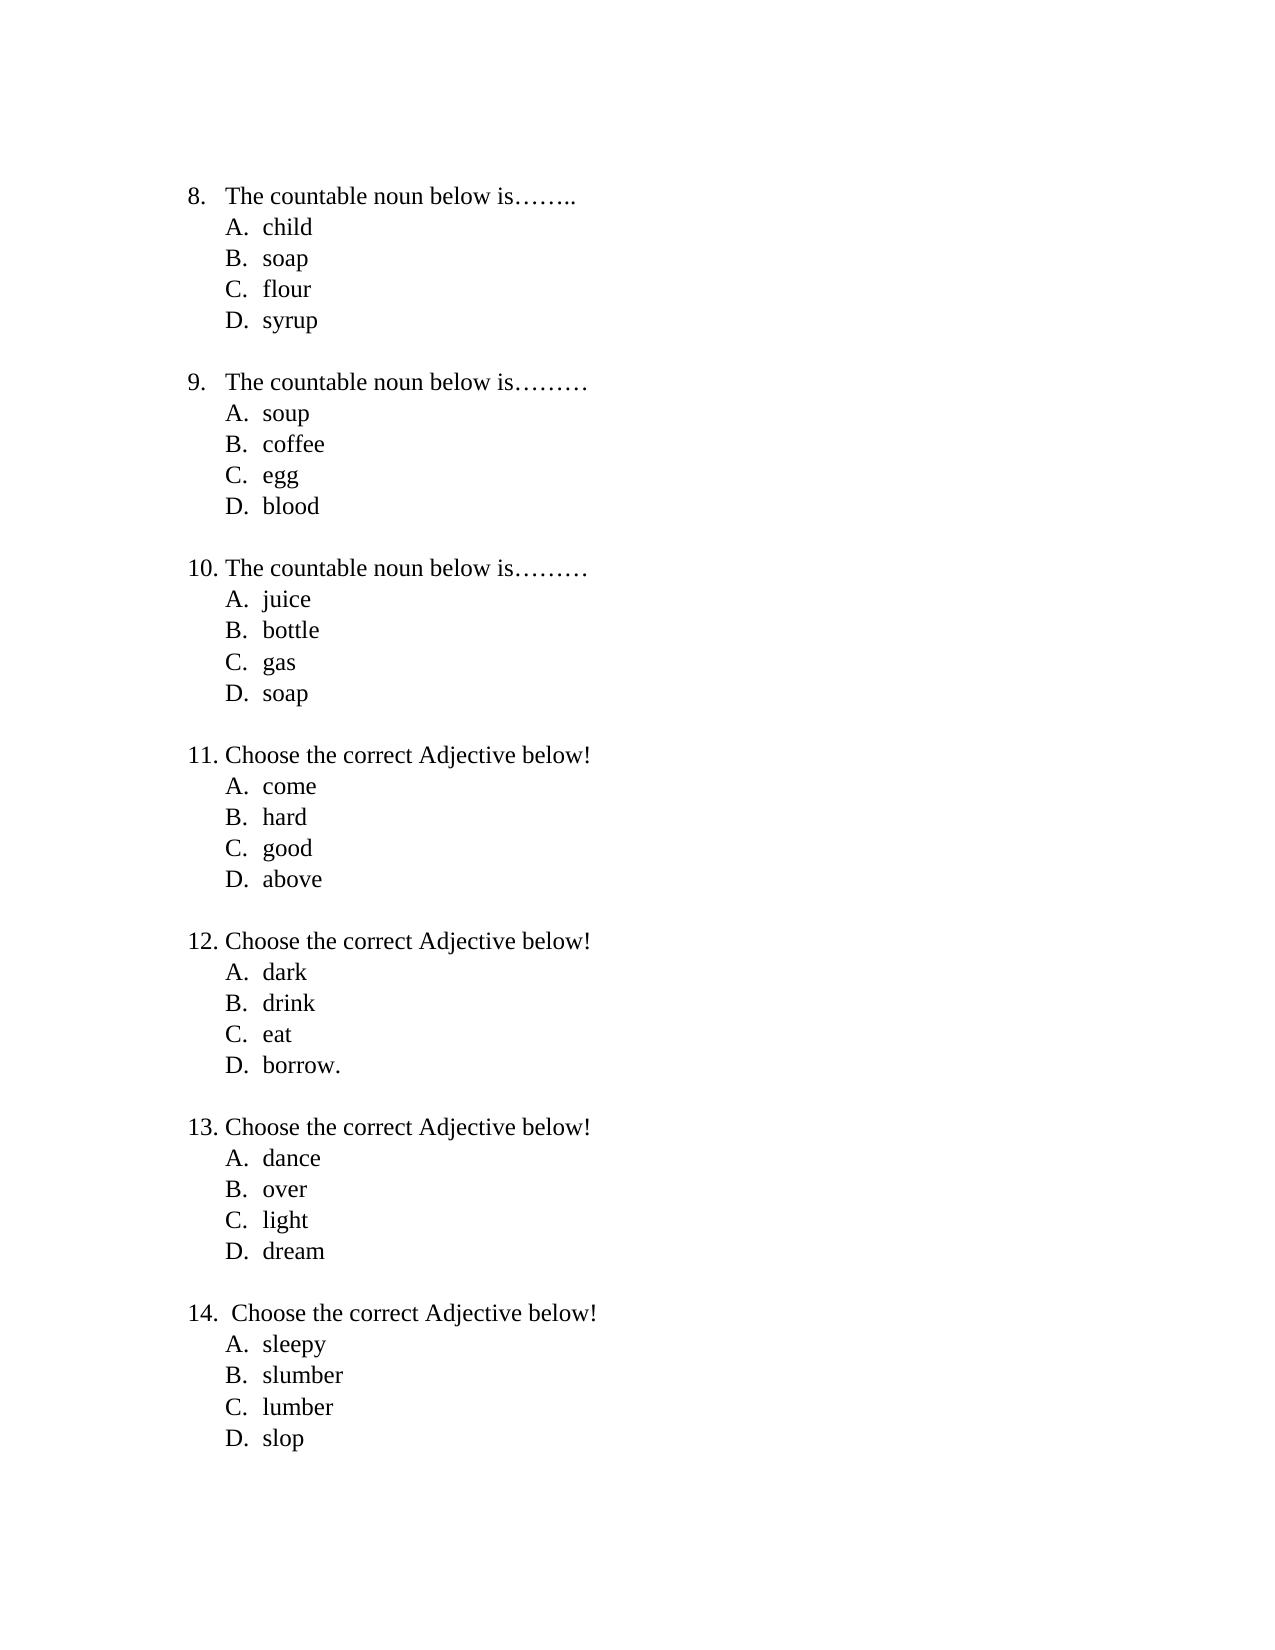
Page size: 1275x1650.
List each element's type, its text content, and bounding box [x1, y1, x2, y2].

list soup [225, 398, 1125, 427]
list Choose the correct Adjective below! [187, 926, 1125, 955]
list Choose the correct Adjective below! [187, 740, 1125, 768]
list soap [225, 678, 1125, 706]
list juice [225, 584, 1125, 613]
list blood [225, 491, 1125, 520]
list light [225, 1205, 1125, 1234]
list sleepy [225, 1329, 1125, 1358]
list Choose the correct Adjective below! [187, 1112, 1125, 1141]
list child [225, 212, 1125, 241]
list flour [225, 274, 1125, 303]
list dark [225, 957, 1125, 986]
list The countable noun below is…….. [187, 181, 1125, 210]
list bottle [225, 616, 1125, 644]
list come [225, 771, 1125, 799]
list above [225, 864, 1125, 893]
list eat [225, 1019, 1125, 1048]
list The countable noun below is……… [187, 367, 1125, 396]
list slumber [225, 1361, 1125, 1389]
list hard [225, 802, 1125, 831]
list egg [225, 460, 1125, 489]
list over [225, 1174, 1125, 1203]
list dream [225, 1236, 1125, 1265]
list dance [225, 1143, 1125, 1172]
list good [225, 833, 1125, 862]
list borrow. [225, 1050, 1125, 1079]
list The countable noun below is……… [187, 553, 1125, 582]
list lumber [225, 1392, 1125, 1420]
list gas [225, 647, 1125, 675]
list syrup [225, 305, 1125, 334]
list drink [225, 988, 1125, 1017]
list Choose the correct Adjective below! [187, 1298, 1125, 1327]
list slop [225, 1423, 1125, 1451]
list soap [225, 243, 1125, 272]
list coffee [225, 429, 1125, 458]
